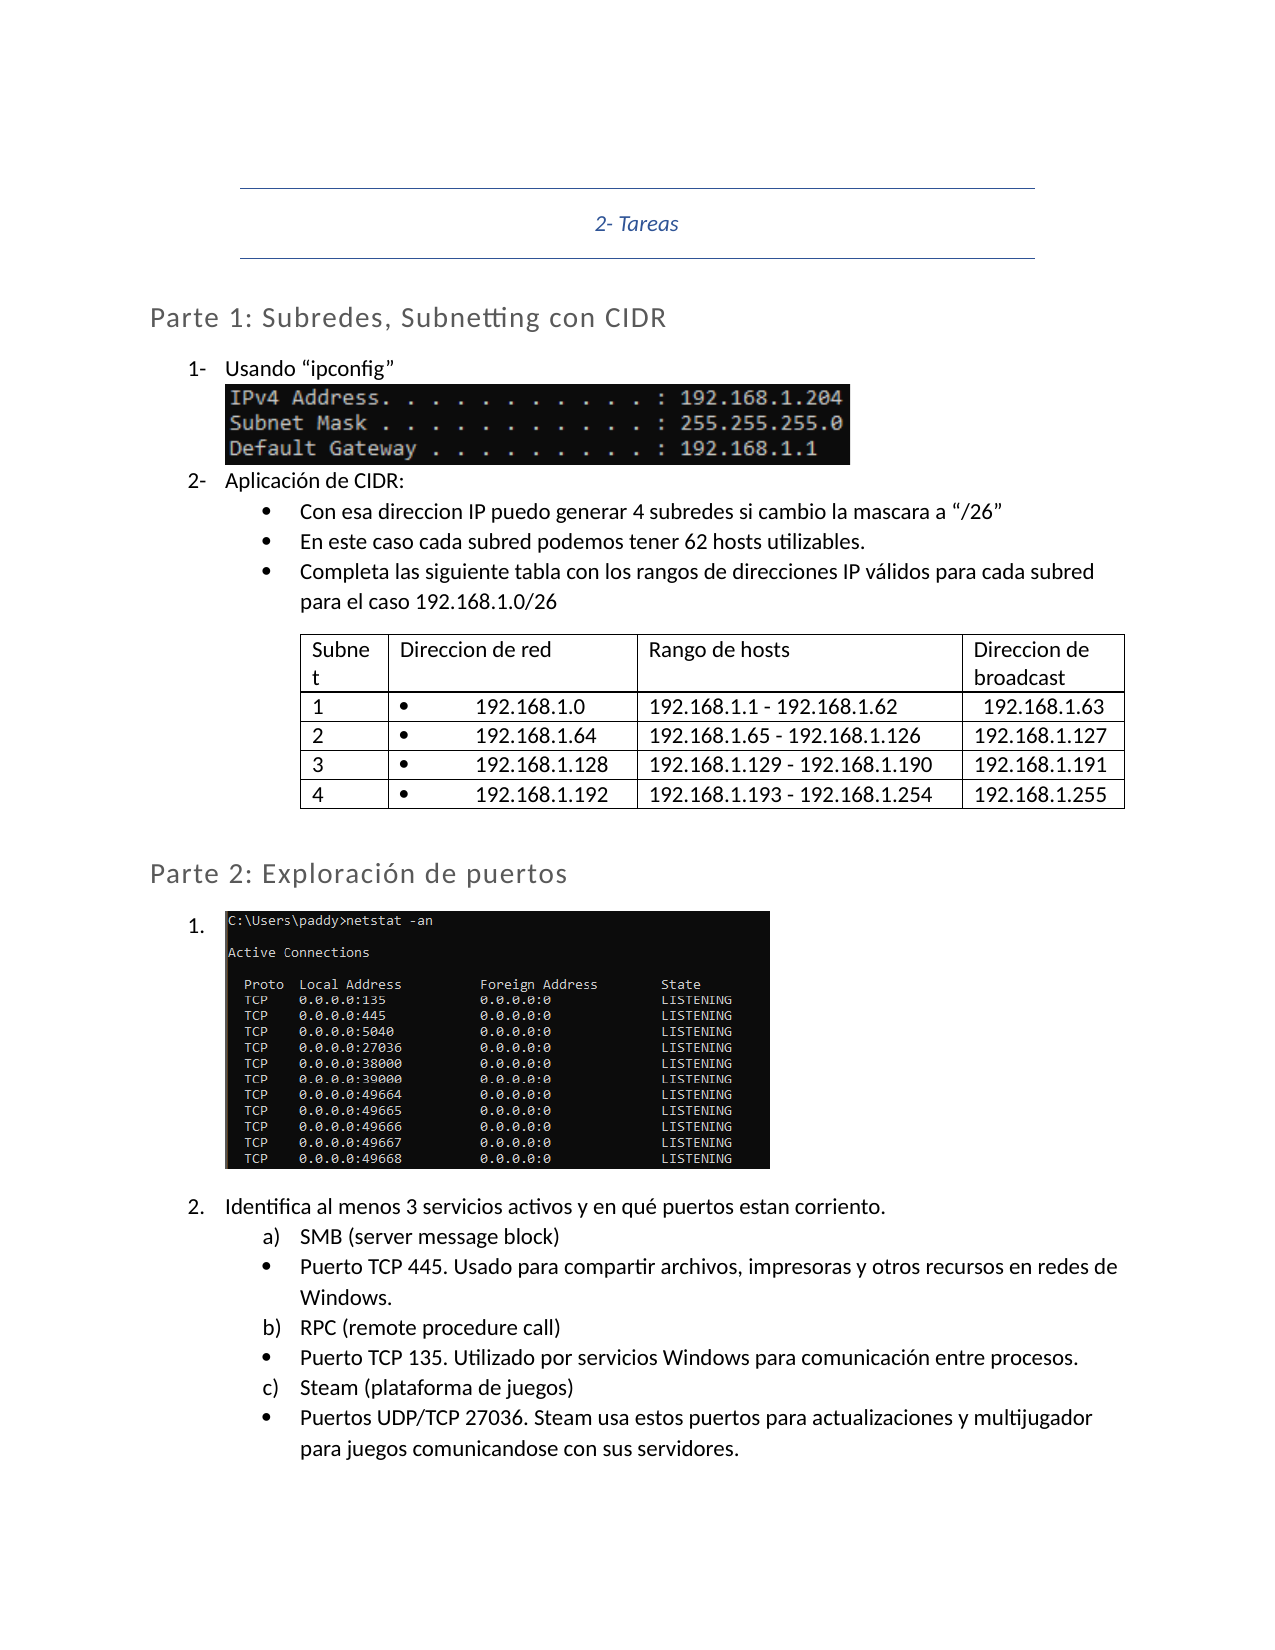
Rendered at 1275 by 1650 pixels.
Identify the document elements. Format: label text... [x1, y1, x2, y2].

picture [225, 911, 770, 1169]
list Completa las siguiente tabla con los rangos de direcciones IP válidos para cada subred para el caso 192.168.1.0/26 [262, 557, 1125, 616]
list Aplicación de CIDR: [187, 467, 1125, 495]
table_cell 192.168.1.192 [389, 780, 637, 808]
list Steam (plataforma de juegos) [262, 1373, 1125, 1401]
table_header Direccion de broadcast [963, 635, 1124, 691]
subtitle Parte 2: Exploración de puertos [150, 856, 1125, 891]
table_cell 192.168.1.128 [389, 751, 637, 779]
table_cell 192.168.1.193 - 192.168.1.254 [638, 780, 962, 808]
table_cell 192.168.1.65 - 192.168.1.126 [638, 722, 962, 749]
list Usando “ipconfig” [187, 354, 1125, 382]
text 2- Tareas [240, 189, 1035, 258]
picture [225, 384, 851, 465]
table_cell 192.168.1.255 [963, 780, 1124, 808]
list Puerto TCP 445. Usado para compartir archivos, impresoras y otros recursos en redes de Windows. [262, 1252, 1125, 1311]
table_cell 192.168.1.129 - 192.168.1.190 [638, 751, 962, 779]
table_cell 192.168.1.0 [389, 693, 637, 721]
list RPC (remote procedure call) [262, 1313, 1125, 1341]
table_header Rango de hosts [638, 635, 962, 691]
table_cell 3 [301, 751, 388, 779]
table_cell 4 [301, 780, 388, 808]
table_cell 192.168.1.191 [963, 751, 1124, 779]
list Identifica al menos 3 servicios activos y en qué puertos estan corriento. [187, 1192, 1125, 1220]
table_header Subnet [301, 635, 388, 691]
table_cell 192.168.1.63 [963, 693, 1124, 721]
table_cell 192.168.1.127 [963, 722, 1124, 749]
table_cell 1 [301, 693, 388, 721]
list Puertos UDP/TCP 27036. Steam usa estos puertos para actualizaciones y multijugador para juegos comunicandose con sus servidores. [262, 1403, 1125, 1462]
table_cell 192.168.1.1 - 192.168.1.62 [638, 693, 962, 721]
list SMB (server message block) [262, 1222, 1125, 1250]
list Con esa direccion IP puedo generar 4 subredes si cambio la mascara a “/26” [262, 497, 1125, 525]
list En este caso cada subred podemos tener 62 hosts utilizables. [262, 527, 1125, 555]
table_cell 192.168.1.64 [389, 722, 637, 749]
table_header Direccion de red [389, 635, 637, 691]
subtitle Parte 1: Subredes, Subnetting con CIDR [150, 299, 1125, 334]
table_cell 2 [301, 722, 388, 749]
list Puerto TCP 135. Utilizado por servicios Windows para comunicación entre procesos. [262, 1343, 1125, 1371]
